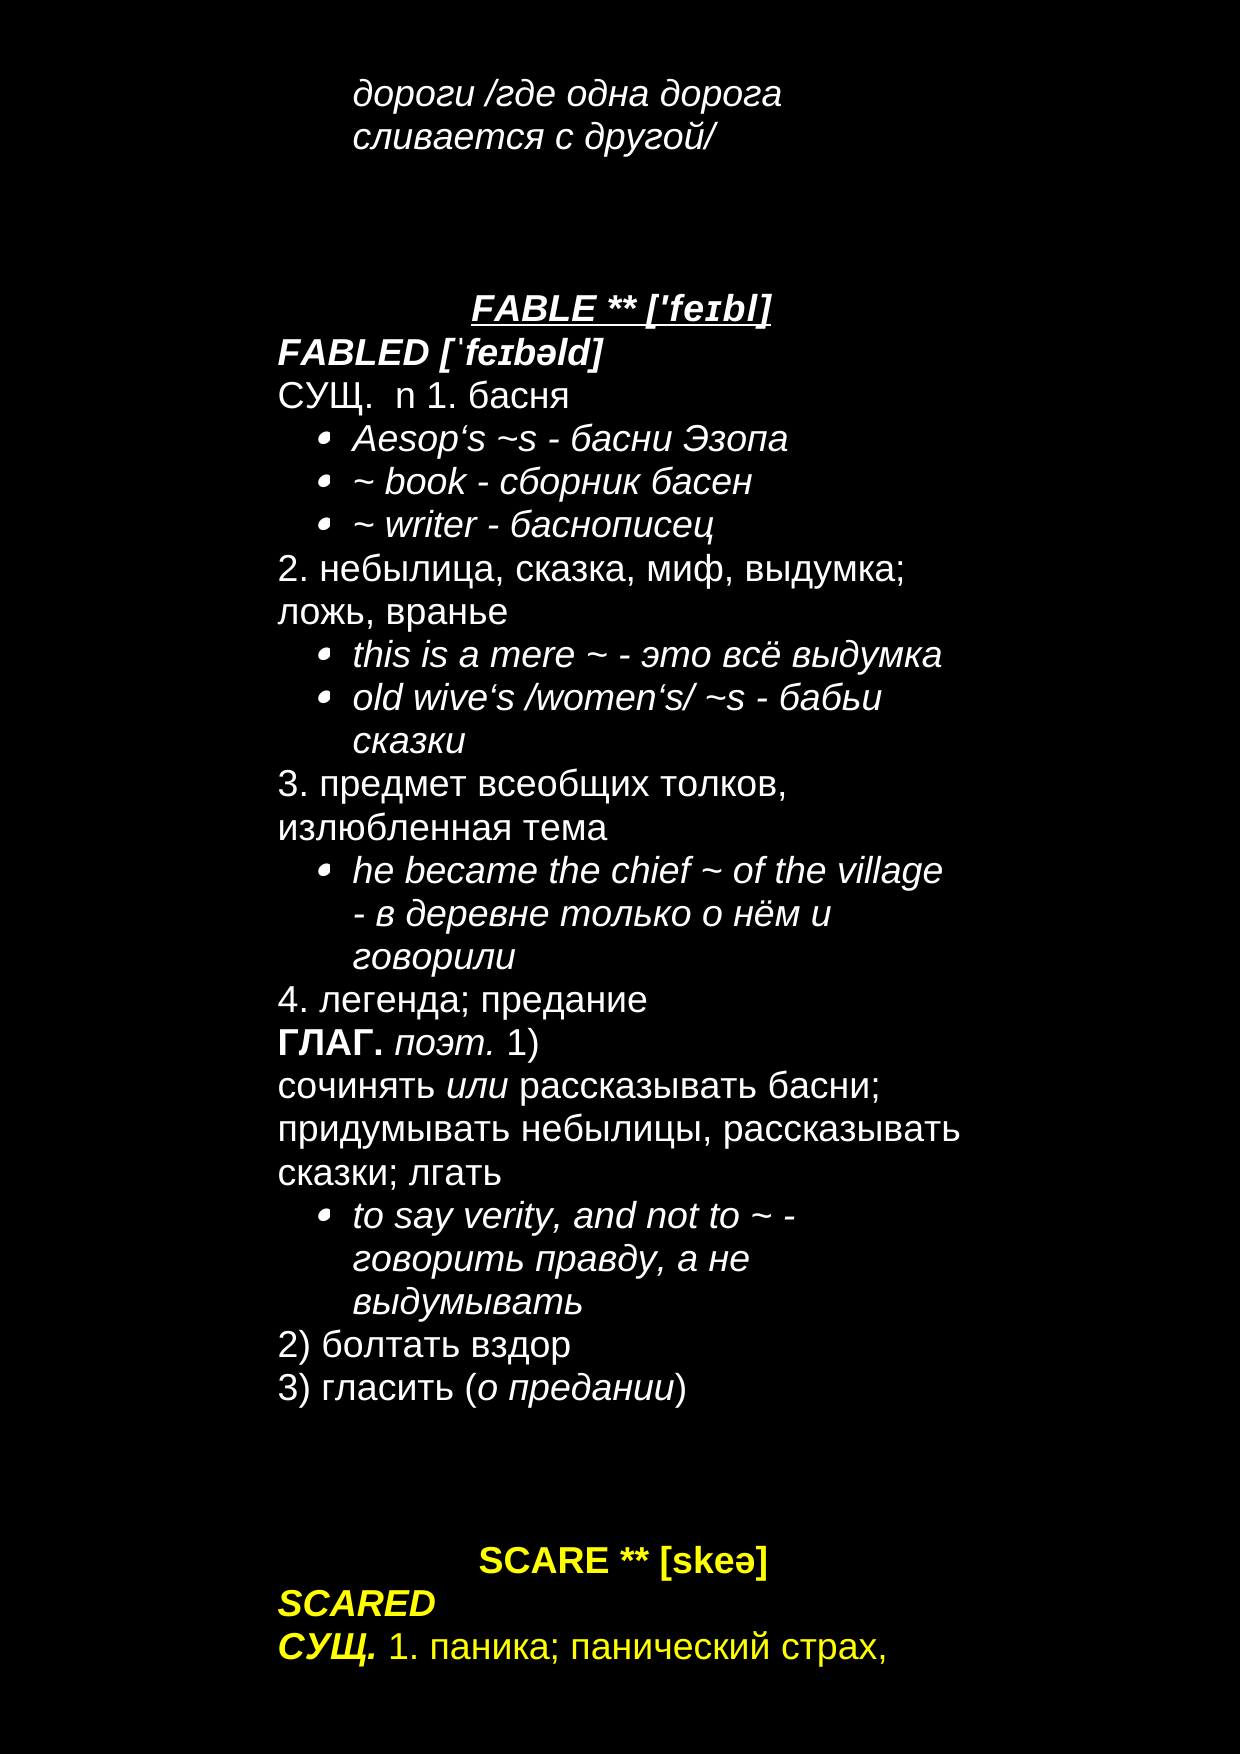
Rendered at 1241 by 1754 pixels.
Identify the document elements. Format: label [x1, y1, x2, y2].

table_header [270, 62, 976, 1676]
